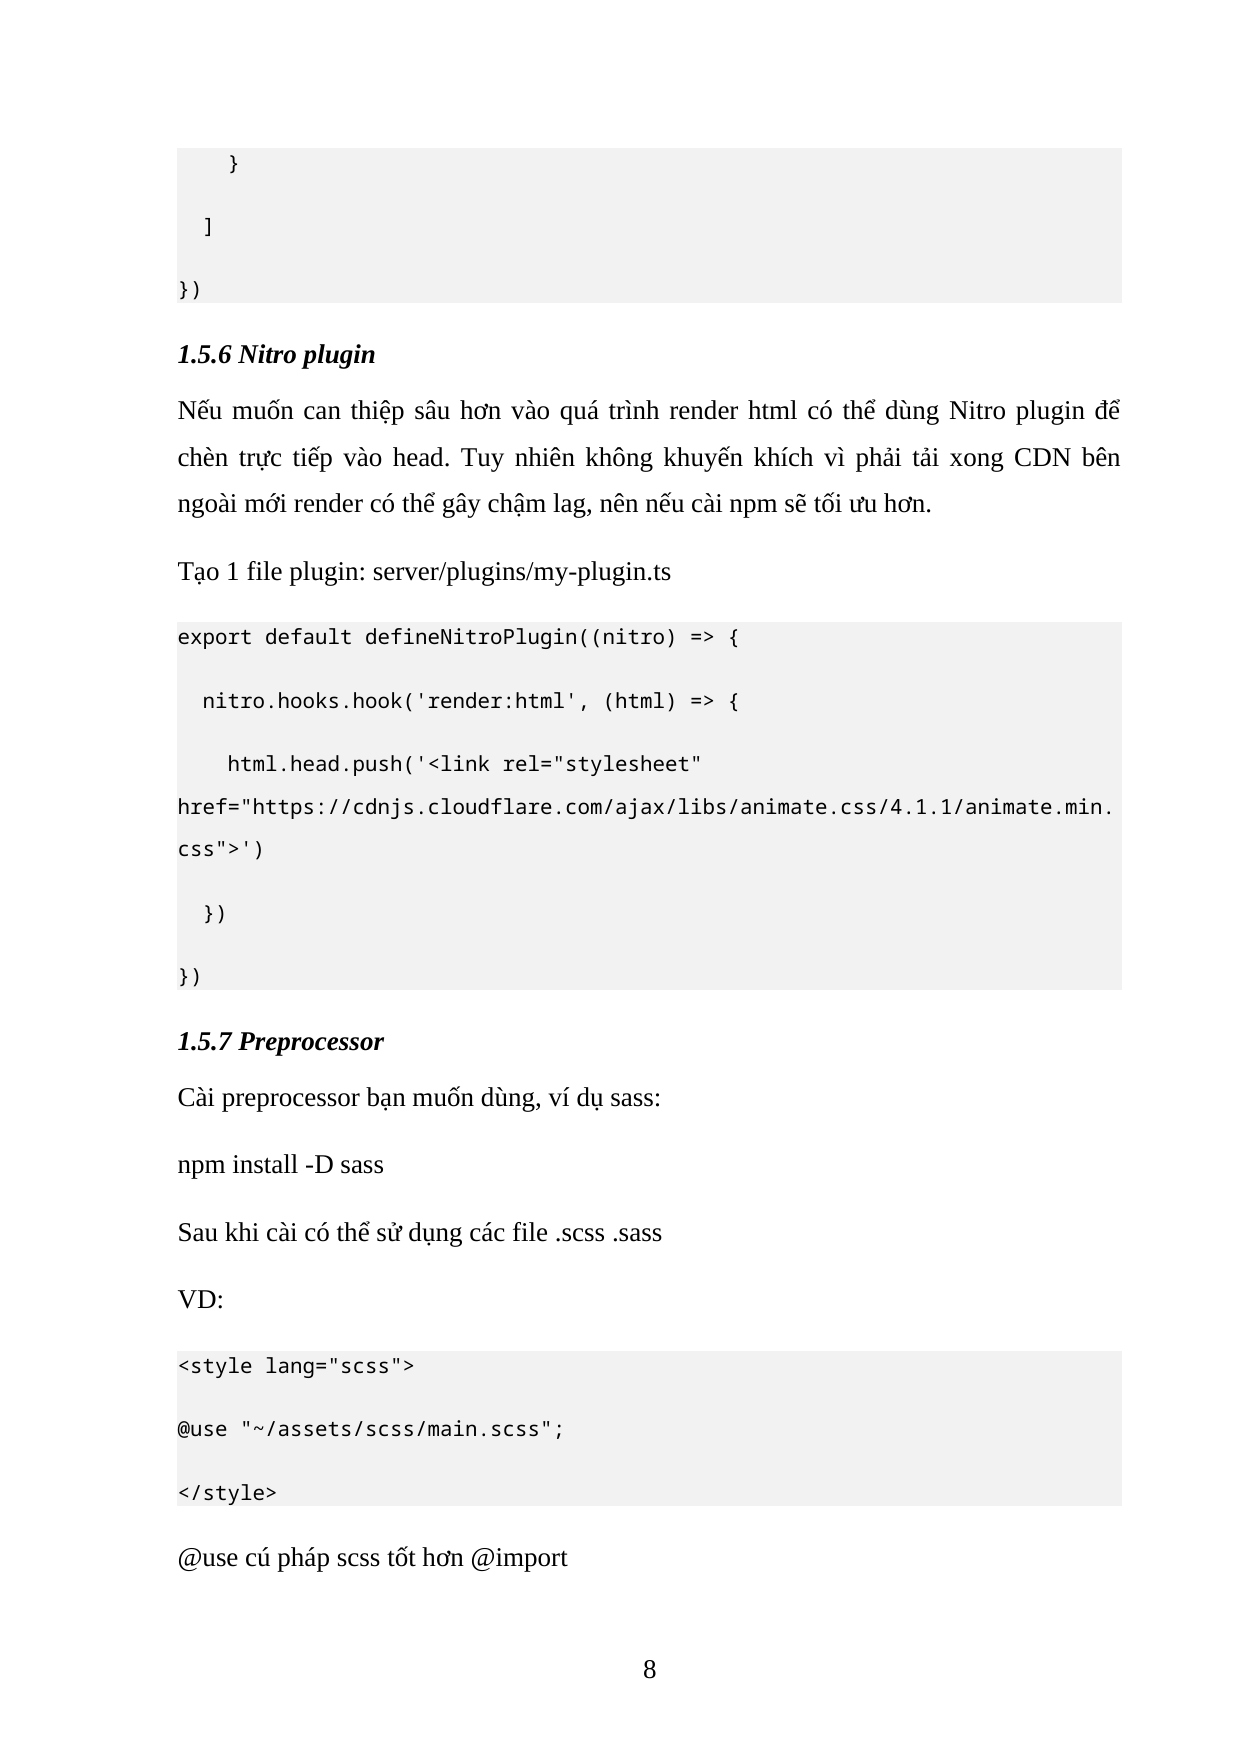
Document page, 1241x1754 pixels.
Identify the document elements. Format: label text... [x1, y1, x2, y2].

subtitle Preprocessor [177, 1025, 1122, 1056]
text VD: [177, 1283, 1122, 1315]
text } [177, 148, 1122, 176]
text ] [177, 211, 1122, 239]
text Tạo 1 file plugin: server/plugins/my-plugin.ts [177, 555, 1122, 586]
text Sau khi cài có thể sử dụng các file .scss .sass [177, 1216, 1122, 1247]
text Cài preprocessor bạn muốn dùng, ví dụ sass: [177, 1081, 1122, 1112]
text @use cú pháp scss tốt hơn @import [177, 1541, 1122, 1572]
text }) [177, 898, 1122, 926]
text npm install -D sass [177, 1148, 1122, 1180]
text nitro.hooks.hook('render:html', (html) => { [177, 686, 1122, 714]
subtitle Nitro plugin [177, 338, 1122, 369]
text Nếu muốn can thiệp sâu hơn vào quá trình render html có thể dùng Nitro plugin để chèn trực tiếp vào head. Tuy nhiên không khuyến khích vì phải tải xong CDN bên ngoài mới render có thể gây chậm lag, nên nếu cài npm sẽ tối ưu hơn. [177, 394, 1122, 519]
text }) [177, 274, 1122, 303]
text export default defineNitroPlugin((nitro) => { [177, 622, 1122, 651]
text </style> [177, 1478, 1122, 1506]
text html.head.push('<link rel="stylesheet" href="https://cdnjs.cloudflare.com/ajax/libs/animate.css/4.1.1/animate.min.css">') [177, 749, 1122, 863]
text <style lang="scss"> [177, 1351, 1122, 1379]
text @use "~/assets/scss/main.scss"; [177, 1414, 1122, 1443]
text }) [177, 961, 1122, 990]
